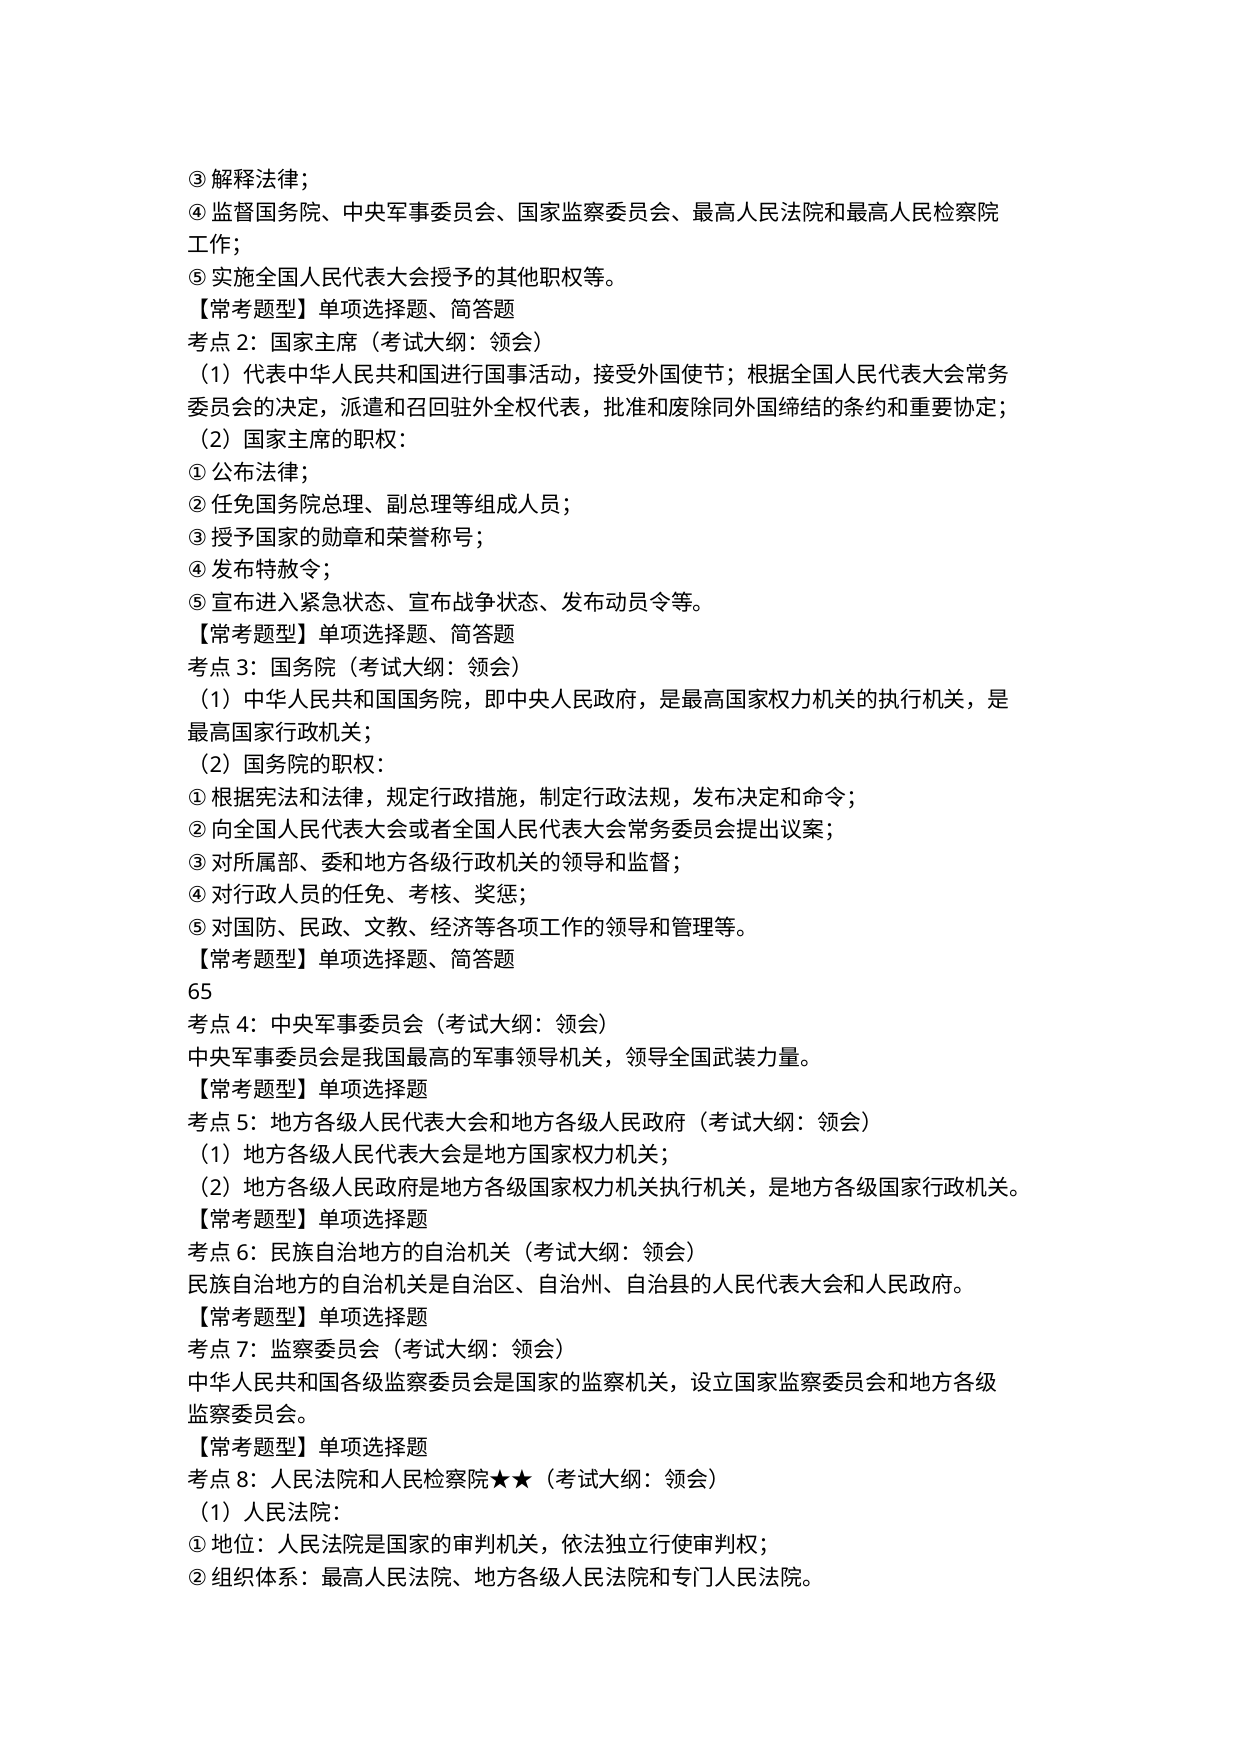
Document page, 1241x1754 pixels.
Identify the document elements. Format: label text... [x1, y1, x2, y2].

text ②向全国人民代表大会或者全国人民代表大会常务委员会提出议案； [187, 812, 1053, 844]
text ④监督国务院、中央军事委员会、国家监察委员会、最高人民法院和最高人民检察院 [187, 194, 1053, 227]
text ②组织体系：最高人民法院、地方各级人民法院和专门人民法院。 [187, 1559, 1053, 1592]
text 考点 4：中央军事委员会（考试大纲：领会） [187, 1007, 1053, 1039]
text （1）代表中华人民共和国进行国事活动，接受外国使节；根据全国人民代表大会常务 [187, 357, 1053, 389]
text ③对所属部、委和地方各级行政机关的领导和监督； [187, 844, 1053, 877]
text ④发布特赦令； [187, 552, 1053, 584]
text （1）人民法院： [187, 1494, 1053, 1527]
text ①根据宪法和法律，规定行政措施，制定行政法规，发布决定和命令； [187, 779, 1053, 812]
text 委员会的决定，派遣和召回驻外全权代表，批准和废除同外国缔结的条约和重要协定； [187, 389, 1053, 422]
text 考点 6：民族自治地方的自治机关（考试大纲：领会） [187, 1234, 1053, 1267]
text 最高国家行政机关； [187, 714, 1053, 747]
text ⑤实施全国人民代表大会授予的其他职权等。 [187, 259, 1053, 292]
text 【常考题型】单项选择题 [187, 1202, 1053, 1234]
text 考点 7：监察委员会（考试大纲：领会） [187, 1332, 1053, 1364]
text 考点 8：人民法院和人民检察院★★（考试大纲：领会） [187, 1462, 1053, 1494]
text 【常考题型】单项选择题 [187, 1299, 1053, 1332]
text 工作； [187, 227, 1053, 259]
text 监察委员会。 [187, 1397, 1053, 1429]
text 中华人民共和国各级监察委员会是国家的监察机关，设立国家监察委员会和地方各级 [187, 1364, 1053, 1397]
text 65 [187, 974, 1053, 1007]
text ①公布法律； [187, 454, 1053, 487]
text ④对行政人员的任免、考核、奖惩； [187, 877, 1053, 909]
text 考点 3：国务院（考试大纲：领会） [187, 649, 1053, 682]
text 【常考题型】单项选择题、简答题 [187, 292, 1053, 324]
text ③授予国家的勋章和荣誉称号； [187, 519, 1053, 552]
text ①地位：人民法院是国家的审判机关，依法独立行使审判权； [187, 1527, 1053, 1559]
text ⑤宣布进入紧急状态、宣布战争状态、发布动员令等。 [187, 584, 1053, 617]
text 【常考题型】单项选择题 [187, 1072, 1053, 1104]
text （2）国务院的职权： [187, 747, 1053, 779]
text （1）地方各级人民代表大会是地方国家权力机关； [187, 1137, 1053, 1169]
text （1）中华人民共和国国务院，即中央人民政府，是最高国家权力机关的执行机关，是 [187, 682, 1053, 714]
text 民族自治地方的自治机关是自治区、自治州、自治县的人民代表大会和人民政府。 [187, 1267, 1053, 1299]
text 中央军事委员会是我国最高的军事领导机关，领导全国武装力量。 [187, 1039, 1053, 1072]
text 考点 5：地方各级人民代表大会和地方各级人民政府（考试大纲：领会） [187, 1104, 1053, 1137]
text ②任免国务院总理、副总理等组成人员； [187, 487, 1053, 519]
text （2）国家主席的职权： [187, 422, 1053, 454]
text 考点 2：国家主席（考试大纲：领会） [187, 324, 1053, 357]
text 【常考题型】单项选择题、简答题 [187, 617, 1053, 649]
text ③解释法律； [187, 162, 1053, 194]
text ⑤对国防、民政、文教、经济等各项工作的领导和管理等。 [187, 909, 1053, 942]
text 【常考题型】单项选择题、简答题 [187, 942, 1053, 974]
text 【常考题型】单项选择题 [187, 1429, 1053, 1462]
text （2）地方各级人民政府是地方各级国家权力机关执行机关，是地方各级国家行政机关。 [187, 1169, 1053, 1202]
